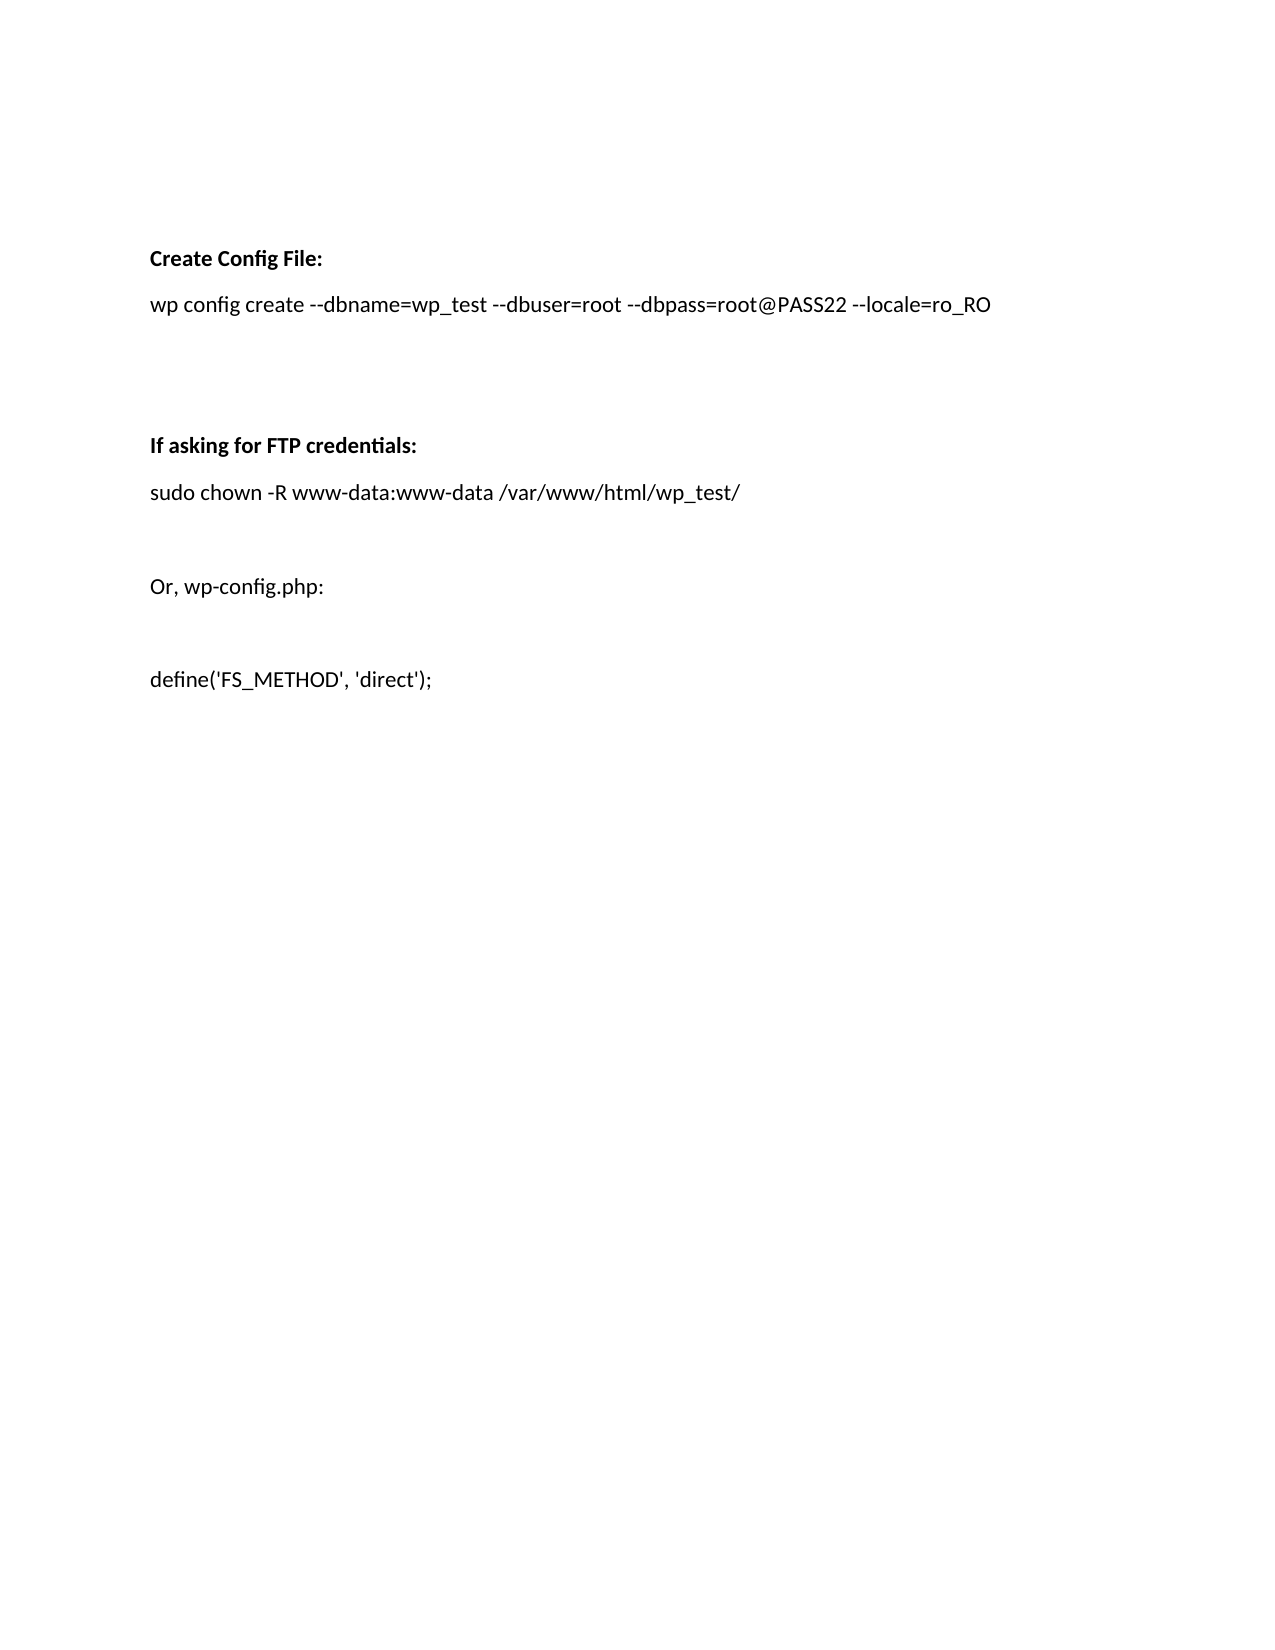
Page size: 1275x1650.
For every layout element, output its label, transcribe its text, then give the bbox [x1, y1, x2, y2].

text sudo chown -R www-data:www-data /var/www/html/wp_test/ [150, 478, 1125, 506]
text define('FS_METHOD', 'direct'); [150, 666, 1125, 694]
text If asking for FTP credentials: [150, 431, 1125, 459]
text wp config create --dbname=wp_test --dbuser=root --dbpass=root@PASS22 --locale=ro_RO [150, 291, 1125, 319]
text Or, wp-config.php: [150, 572, 1125, 600]
text Create Config File: [150, 244, 1125, 272]
